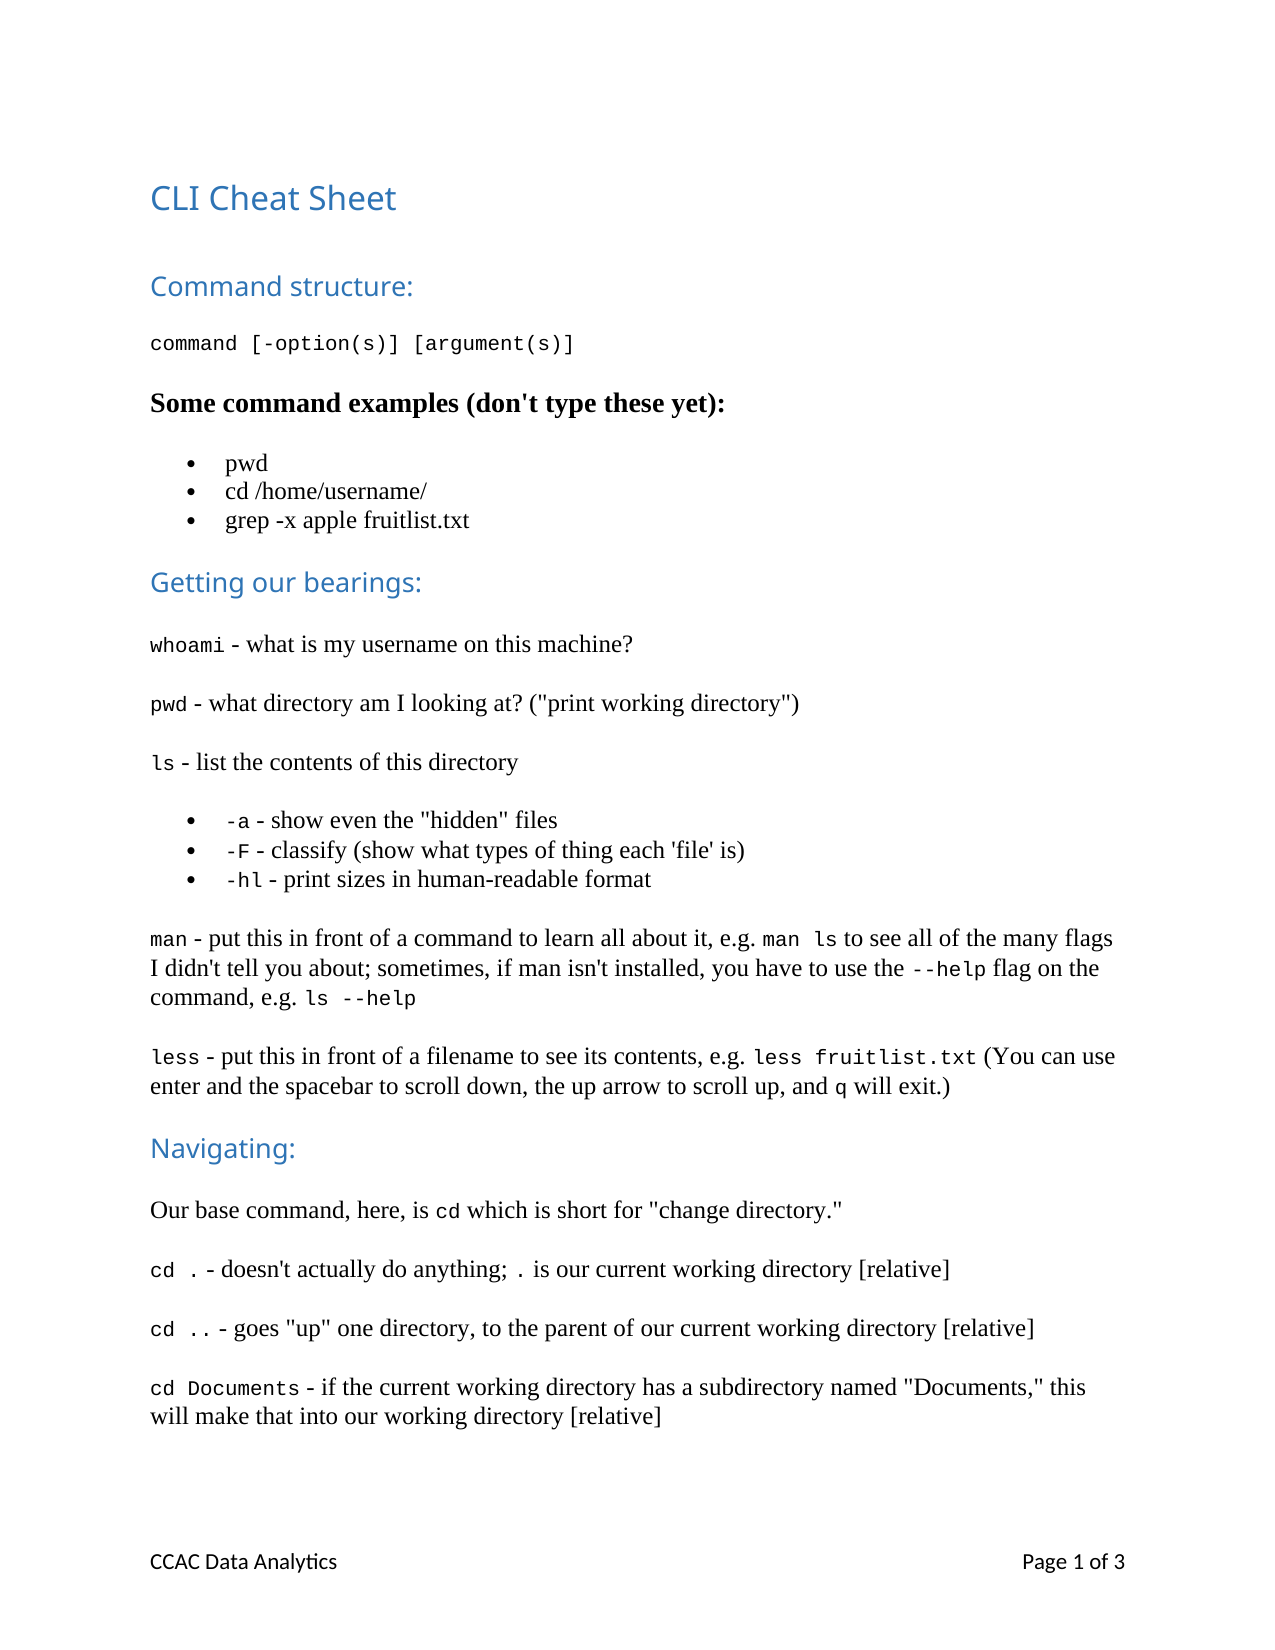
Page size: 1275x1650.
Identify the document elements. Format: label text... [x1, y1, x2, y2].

list -a - show even the "hidden" files [187, 805, 1125, 835]
subtitle Getting our bearings: [150, 563, 1125, 600]
subtitle Some command examples (don't type these yet): [150, 386, 1125, 418]
text man - put this in front of a command to learn all about it, e.g. man ls to see all of the many flags I didn't tell you about; sometimes, if man isn't installed, you have to use the --help flag on the command, e.g. ls --help [150, 923, 1125, 1012]
list pwd [187, 448, 1125, 476]
subtitle Navigating: [150, 1129, 1125, 1166]
text command [-option(s)] [argument(s)] [150, 333, 1125, 357]
subtitle Command structure: [150, 267, 1125, 304]
subtitle CLI Cheat Sheet [150, 175, 1125, 220]
text cd .. - goes "up" one directory, to the parent of our current working directory [relative] [150, 1313, 1125, 1343]
list cd /home/username/ [187, 476, 1125, 505]
text whoami - what is my username on this machine? [150, 629, 1125, 659]
text less - put this in front of a filename to see its contents, e.g. less fruitlist.txt (You can use enter and the spacebar to scroll down, the up arrow to scroll up, and q will exit.) [150, 1041, 1125, 1100]
list -F - classify (show what types of thing each 'file' is) [187, 835, 1125, 864]
text cd . - doesn't actually do anything; . is our current working directory [relative] [150, 1254, 1125, 1284]
list grep -x apple fruitlist.txt [187, 505, 1125, 534]
text ls - list the contents of this directory [150, 747, 1125, 776]
text cd Documents - if the current working directory has a subdirectory named "Documents," this will make that into our working directory [relative] [150, 1372, 1125, 1430]
list -hl - print sizes in human-readable format [187, 864, 1125, 894]
text pwd - what directory am I looking at? ("print working directory") [150, 688, 1125, 717]
text Our base command, here, is cd which is short for "change directory." [150, 1196, 1125, 1225]
